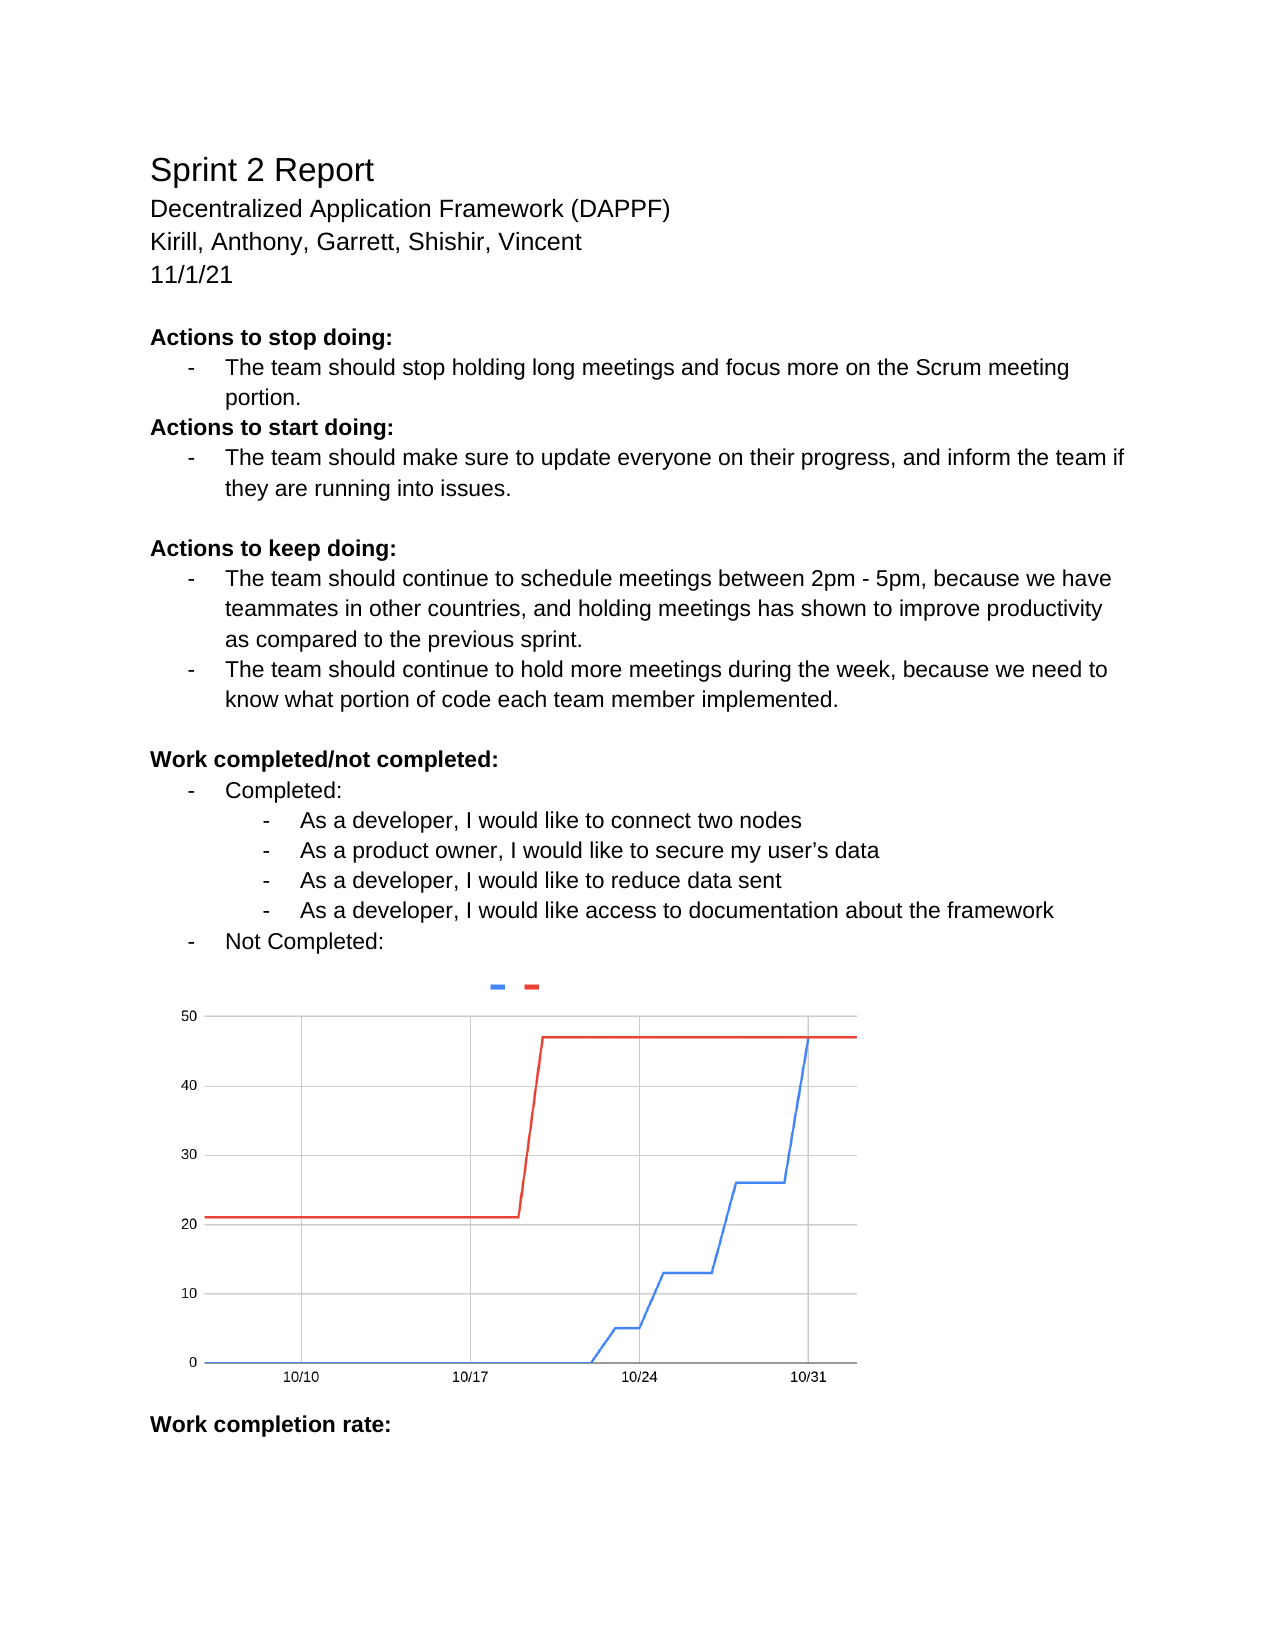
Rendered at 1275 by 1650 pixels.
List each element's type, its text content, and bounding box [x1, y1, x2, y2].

picture [150, 957, 879, 1407]
text Kirill, Anthony, Garrett, Shishir, Vincent [150, 227, 1125, 256]
text Work completion rate: [150, 1411, 1125, 1437]
list Not Completed: [187, 928, 1125, 954]
list As a developer, I would like to connect two nodes [262, 807, 1125, 833]
text 11/1/21 [150, 260, 1125, 289]
text Decentralized Application Framework (DAPPF) [150, 194, 1125, 223]
text Actions to stop doing: [150, 323, 1125, 350]
list The team should continue to hold more meetings during the week, because we need to know what portion of code each team member implemented. [187, 656, 1125, 712]
list As a developer, I would like to reduce data sent [262, 867, 1125, 893]
list The team should continue to schedule meetings between 2pm - 5pm, because we have teammates in other countries, and holding meetings has shown to improve productivity as compared to the previous sprint. [187, 565, 1125, 652]
text Actions to keep doing: [150, 535, 1125, 561]
text Sprint 2 Report [150, 150, 1125, 188]
list As a developer, I would like access to documentation about the framework [262, 897, 1125, 924]
list The team should stop holding long meetings and focus more on the Scrum meeting portion. [187, 354, 1125, 410]
list The team should make sure to update everyone on their progress, and inform the team if they are running into issues. [187, 444, 1125, 501]
text Work completed/not completed: [150, 746, 1125, 773]
list As a product owner, I would like to secure my user’s data [262, 837, 1125, 863]
list Completed: [187, 777, 1125, 803]
text Actions to start doing: [150, 414, 1125, 440]
